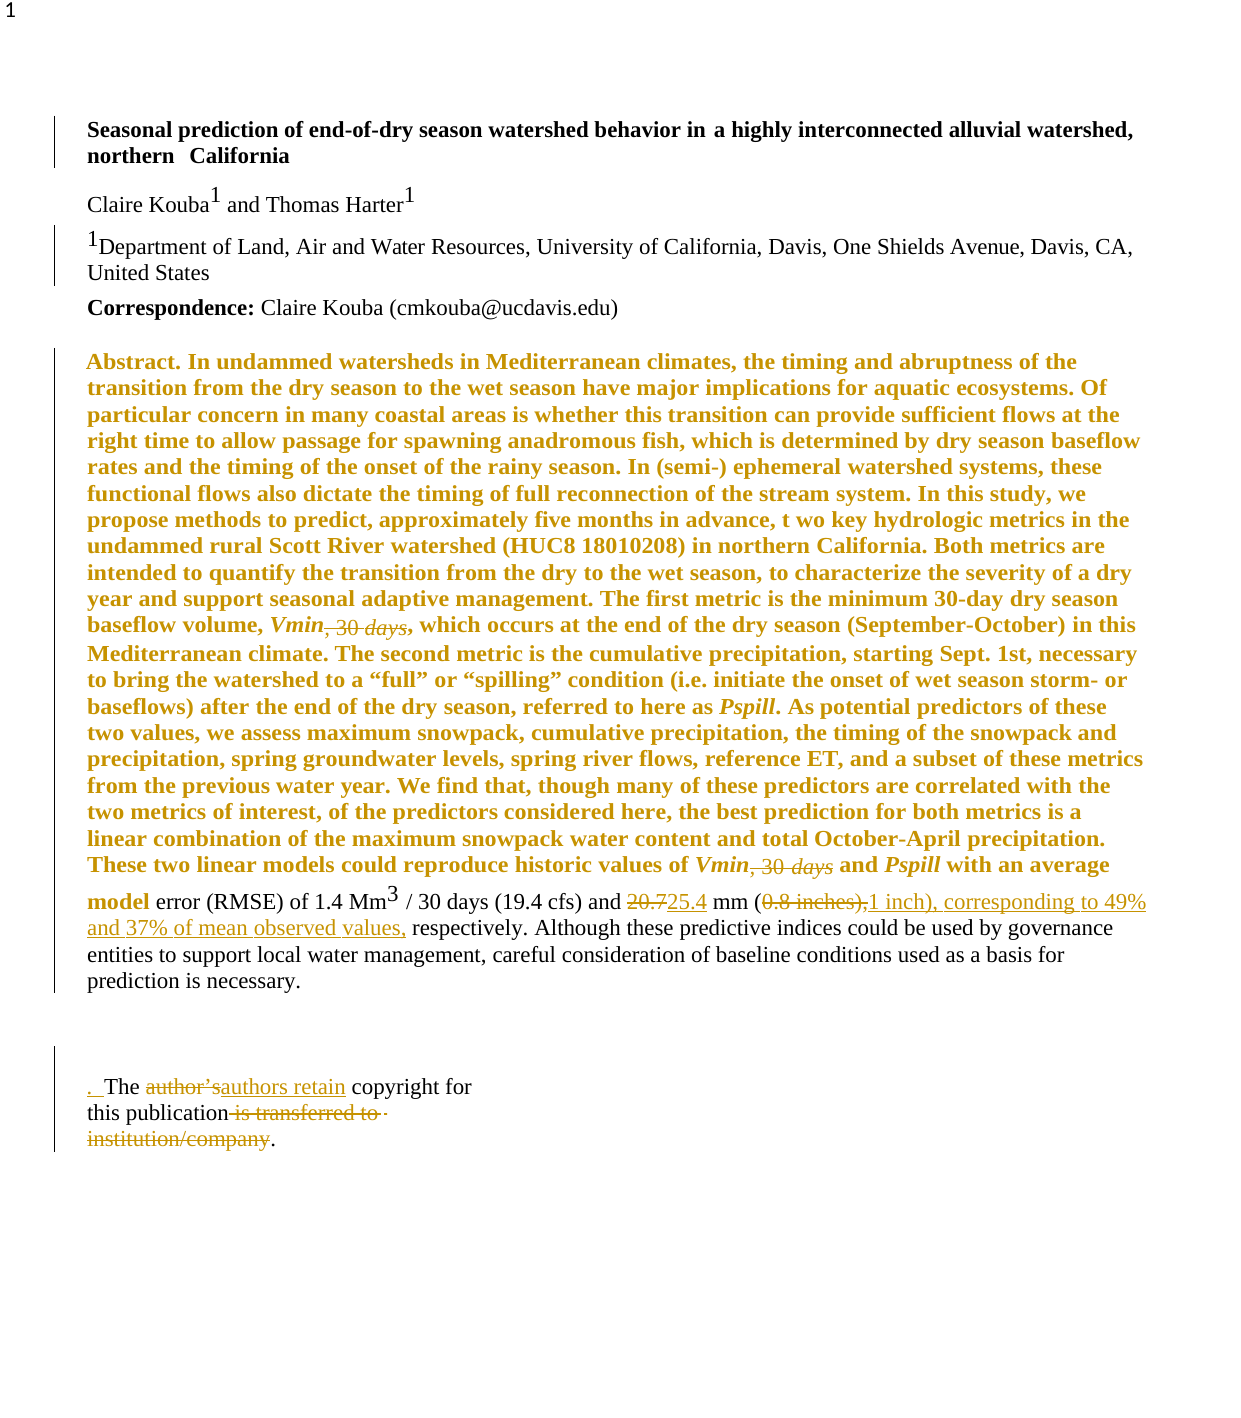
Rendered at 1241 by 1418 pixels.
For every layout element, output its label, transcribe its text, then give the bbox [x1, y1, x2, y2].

text Correspondence: Claire Kouba (cmkouba@ucdavis.edu) [87, 294, 1149, 321]
text Abstract. In undammed watersheds in Mediterranean climates, the timing and abruptness of the transition from the dry season to the wet season have major implications for aquatic ecosystems. Of particular concern in many coastal areas is whether this transition can provide sufficient flows at the right time to allow passage for spawning anadromous fish, which is determined by dry season baseflow rates and the timing of the onset of the rainy season. In (semi-) ephemeral watershed systems, these functional flows also dictate the timing of full reconnection of the stream system. In this study, we propose methods to predict, approximately five months in advance, t wo key hydrologic metrics in the undammed rural Scott River watershed (HUC8 18010208) in northern California. Both metrics are intended to quantify the transition from the dry to the wet season, to characterize the severity of a dry year and support seasonal adaptive management. The first metric is the minimum 30-day dry season baseflow volume, Vmin, which occurs at the end of the dry season (September-October) in this Mediterranean climate. The second metric is the cumulative precipitation, starting Sept. 1st, necessary to bring the watershed to a “full” or “spilling” condition (i.e. initiate the onset of wet season storm- or baseflows) after the end of the dry season, referred to here as Pspill. As potential predictors of these two values, we assess maximum snowpack, cumulative precipitation, the timing of the snowpack and precipitation, spring groundwater levels, spring river flows, reference ET, and a subset of these metrics from the previous water year. We find that, though many of these predictors are correlated with the two metrics of interest, of the predictors considered here, the best prediction for both metrics is a linear combination of the maximum snowpack water content and total October-April precipitation. These two linear models could reproduce historic values of Vmin and Pspill with an average model error (RMSE) of 1.4 Mm3 / 30 days (19.4 cfs) and mm ( respectively. Although these predictive indices could be used by governance entities to support local water management, careful consideration of baseline conditions used as a basis for prediction is necessary. [86, 348, 1147, 993]
text Seasonal prediction of end-of-dry season watershed behavior in a highly interconnected alluvial watershed, northern California [87, 116, 1149, 168]
text 1Department of Land, Air and Water Resources, University of California, Davis, One Shields Avenue, Davis, CA, United States [87, 225, 1149, 286]
text Claire Kouba1 and Thomas Harter1 [87, 181, 1149, 218]
text The copyright for this publication. [87, 1073, 473, 1152]
